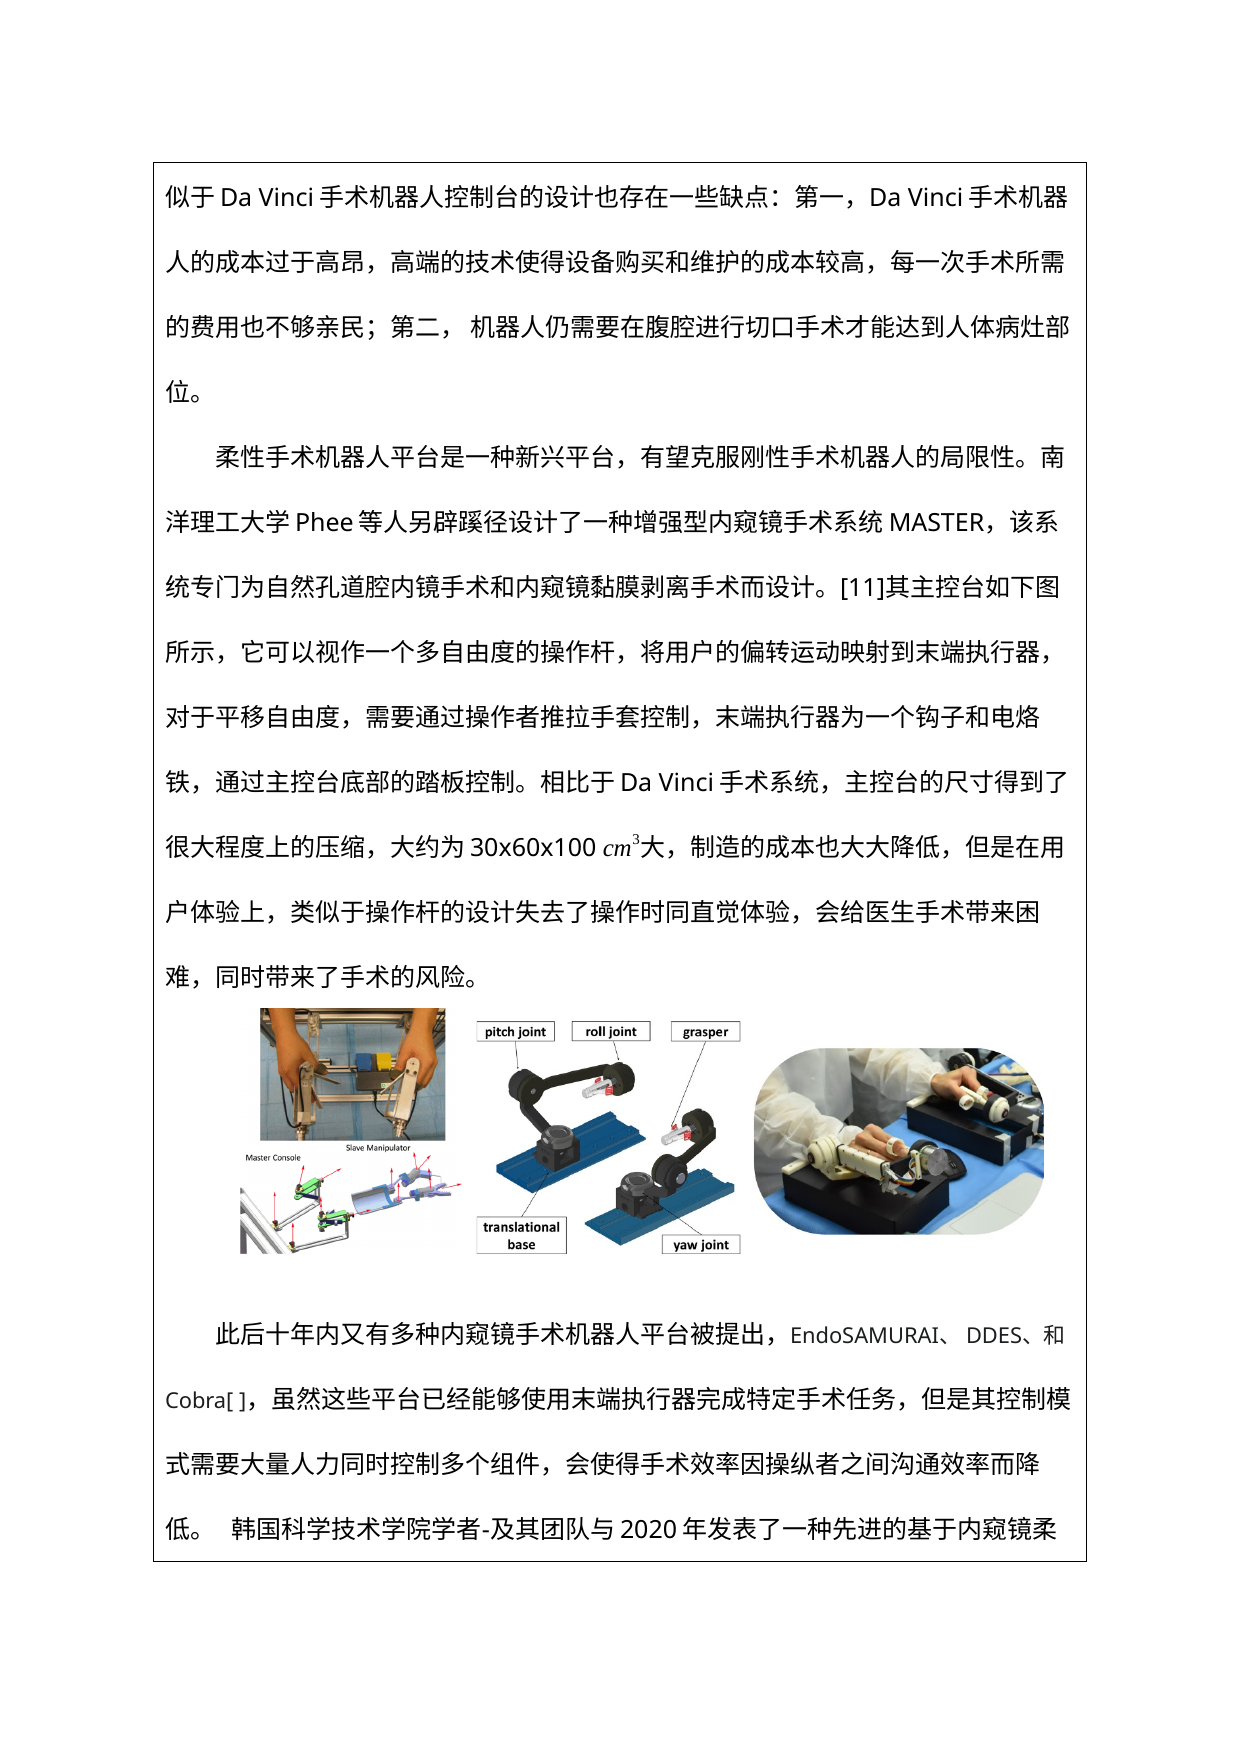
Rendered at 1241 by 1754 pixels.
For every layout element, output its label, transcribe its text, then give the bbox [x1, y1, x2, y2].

picture [240, 1008, 462, 1254]
picture [476, 1021, 1044, 1254]
